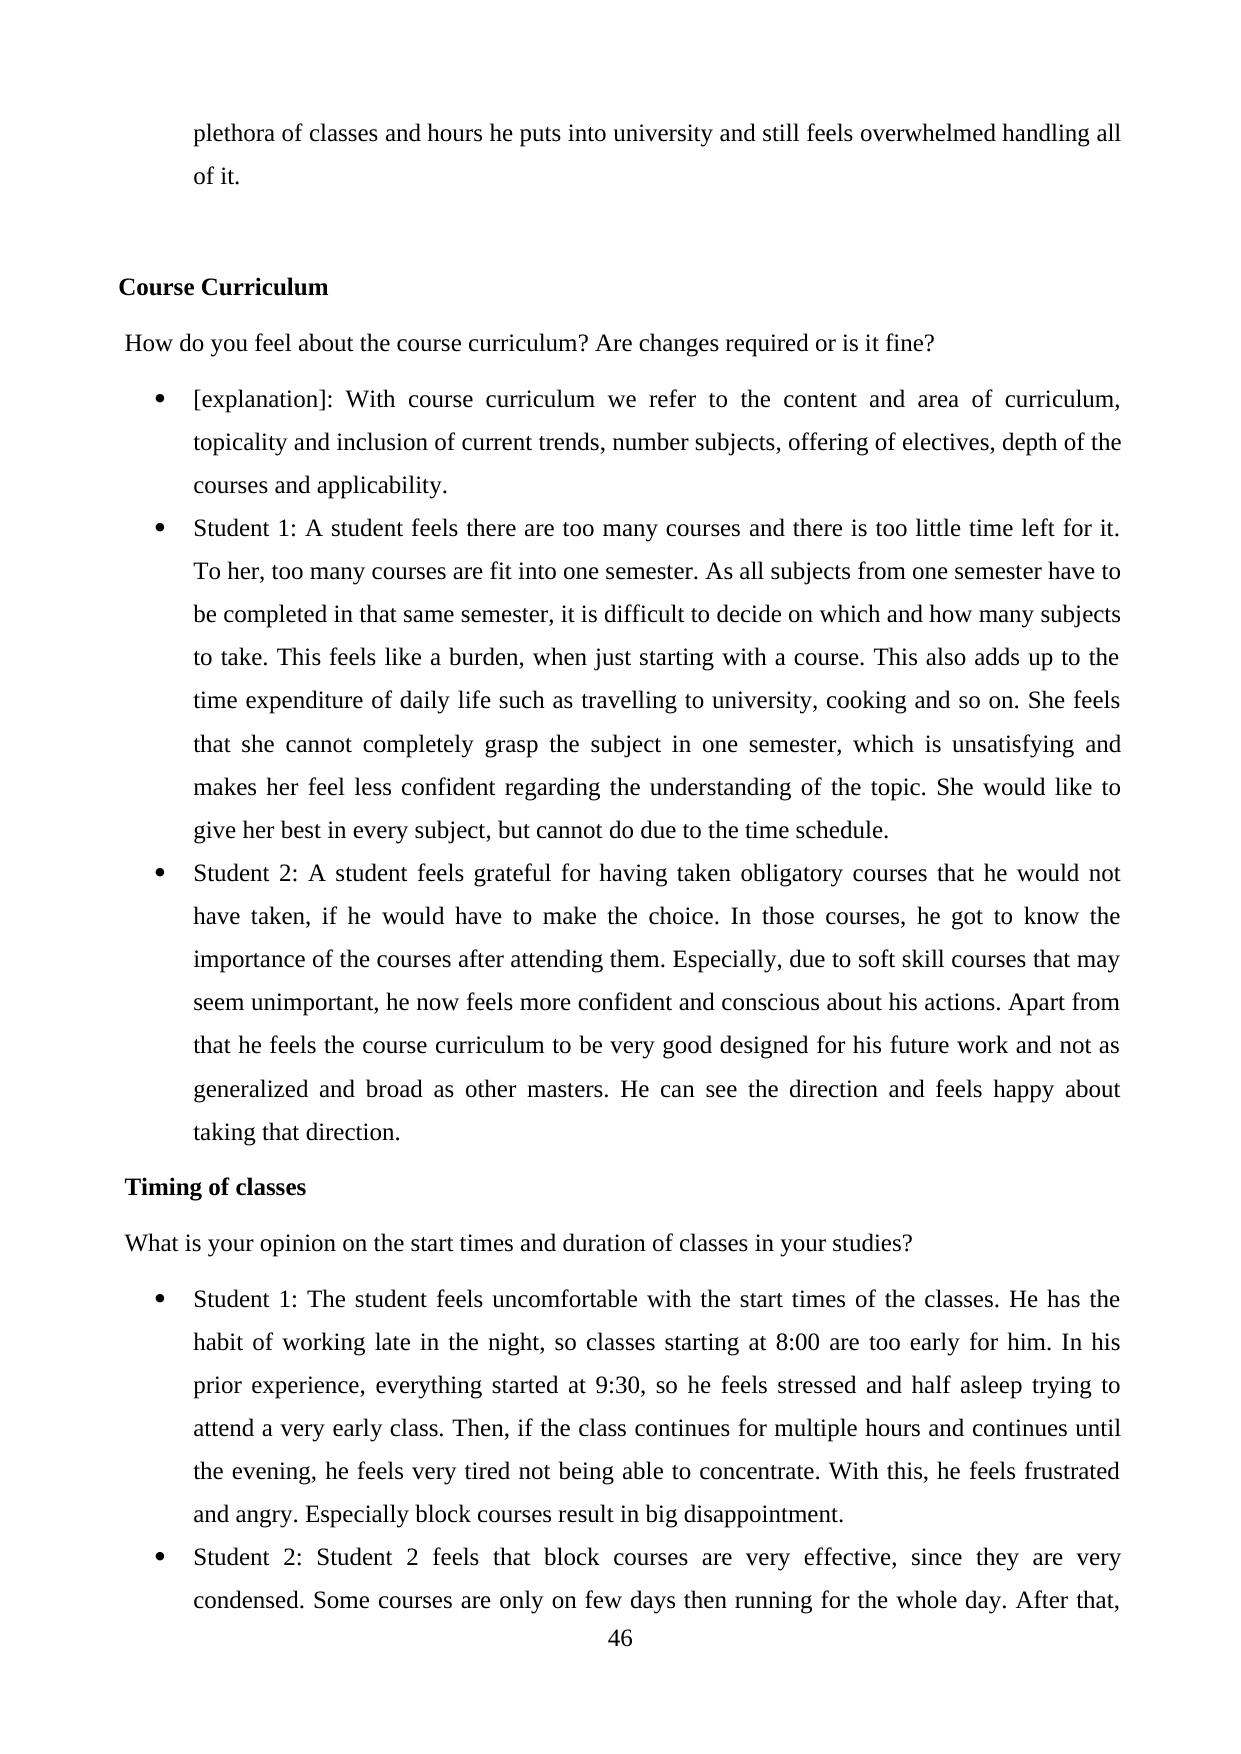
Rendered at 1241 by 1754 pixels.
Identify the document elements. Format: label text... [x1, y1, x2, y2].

list [explanation]: With course curriculum we refer to the content and area of curriculum, topicality and inclusion of current trends, number subjects, offering of electives, depth of the courses and applicability. [156, 384, 1122, 499]
text Course Curriculum [118, 272, 1122, 301]
list Student 2: A student feels grateful for having taken obligatory courses that he would not have taken, if he would have to make the choice. In those courses, he got to know the importance of the courses after attending them. Especially, due to soft skill courses that may seem unimportant, he now feels more confident and conscious about his actions. Apart from that he feels the course curriculum to be very good designed for his future work and not as generalized and broad as other masters. He can see the direction and feels happy about taking that direction. [156, 858, 1122, 1146]
list Student 1: A student feels there are too many courses and there is too little time left for it. To her, too many courses are fit into one semester. As all subjects from one semester have to be completed in that same semester, it is difficult to decide on which and how many subjects to take. This feels like a burden, when just starting with a course. This also adds up to the time expenditure of daily life such as travelling to university, cooking and so on. She feels that she cannot completely grasp the subject in one semester, which is unsatisfying and makes her feel less confident regarding the understanding of the topic. She would like to give her best in every subject, but cannot do due to the time schedule. [156, 513, 1122, 844]
text Timing of classes [118, 1172, 1122, 1201]
text What is your opinion on the start times and duration of classes in your studies? [118, 1228, 1122, 1257]
text How do you feel about the course curriculum? Are changes required or is it fine? [118, 328, 1122, 357]
list Student 1: The student feels uncomfortable with the start times of the classes. He has the habit of working late in the night, so classes starting at 8:00 are too early for him. In his prior experience, everything started at 9:30, so he feels stressed and half asleep trying to attend a very early class. Then, if the class continues for multiple hours and continues until the evening, he feels very tired not being able to concentrate. With this, he feels frustrated and angry. Especially block courses result in big disappointment. [156, 1284, 1122, 1528]
